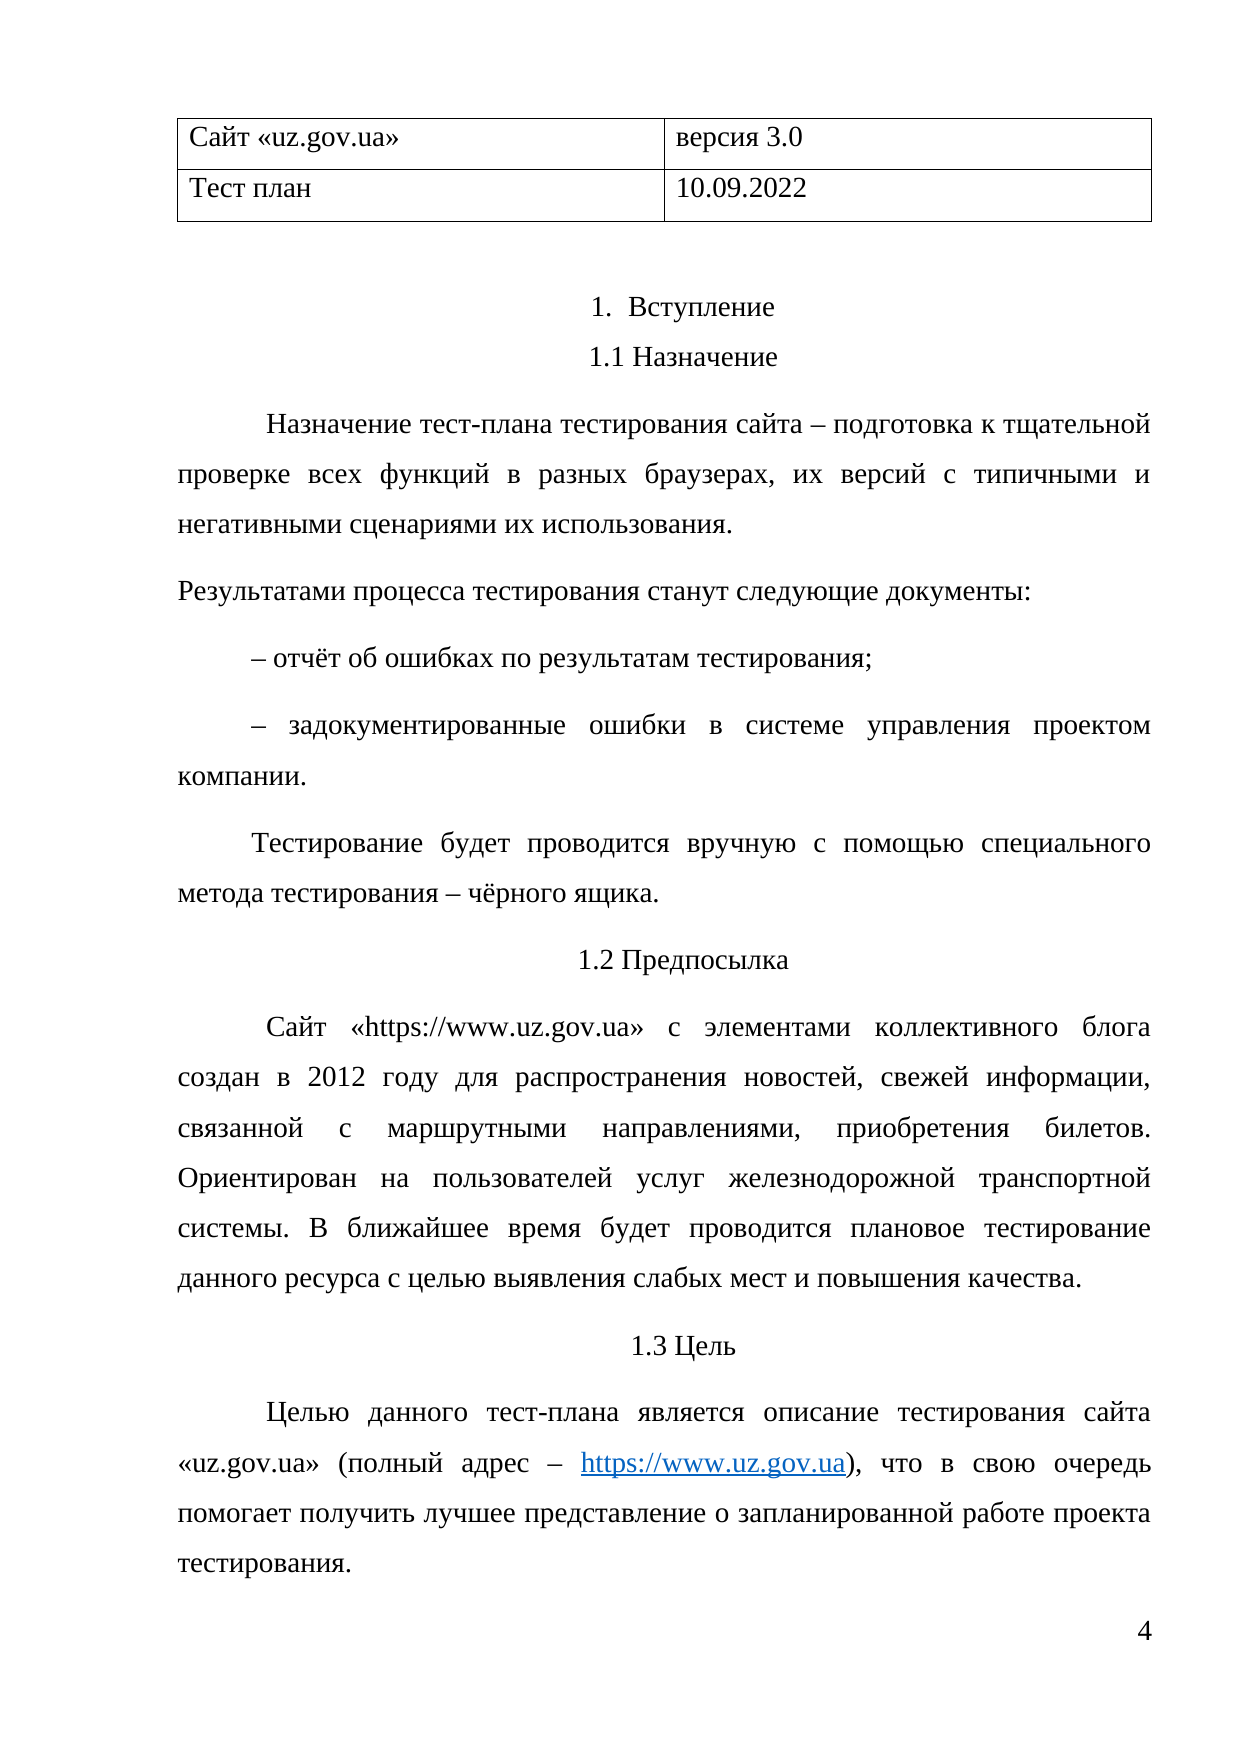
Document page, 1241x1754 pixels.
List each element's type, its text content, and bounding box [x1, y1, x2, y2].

table_cell 10.09.2022 [665, 170, 1151, 221]
text Сайт «https://www.uz.gov.ua» с элементами коллективного блога создан в 2012 году для распространения новостей, свежей информации, связанной с маршрутными направлениями, приобретения билетов. Ориентирован на пользователей услуг железнодорожной транспортной системы. В ближайшее время будет проводится плановое тестирование данного ресурса с целью выявления слабых мест и повышения качества. [177, 1009, 1152, 1294]
list Назначение [215, 339, 1152, 372]
text Тестирование будет проводится вручную с помощью специального метода тестирования – чёрного ящика. [177, 825, 1152, 909]
table_header Сайт «uz.gov.ua» [178, 119, 664, 169]
table_cell Тест план [178, 170, 664, 221]
list Цель [215, 1328, 1152, 1361]
text – задокументированные ошибки в системе управления проектом компании. [177, 707, 1152, 791]
text Результатами процесса тестирования станут следующие документы: [177, 573, 1152, 607]
text Целью данного тест-плана является описание тестирования сайта «uz.gov.ua» (полный адрес – https://www.uz.gov.ua), что в свою очередь помогает получить лучшее представление о запланированной работе проекта тестирования. [177, 1394, 1152, 1579]
list Предпосылка [215, 942, 1152, 976]
text – отчёт об ошибках по результатам тестирования; [177, 641, 1152, 674]
text Назначение тест-плана тестирования сайта – подготовка к тщательной проверке всех функций в разных браузерах, их версий с типичными и негативными сценариями их использования. [177, 406, 1152, 540]
table_header версия 3.0 [665, 119, 1151, 169]
list Вступление [213, 289, 1152, 322]
